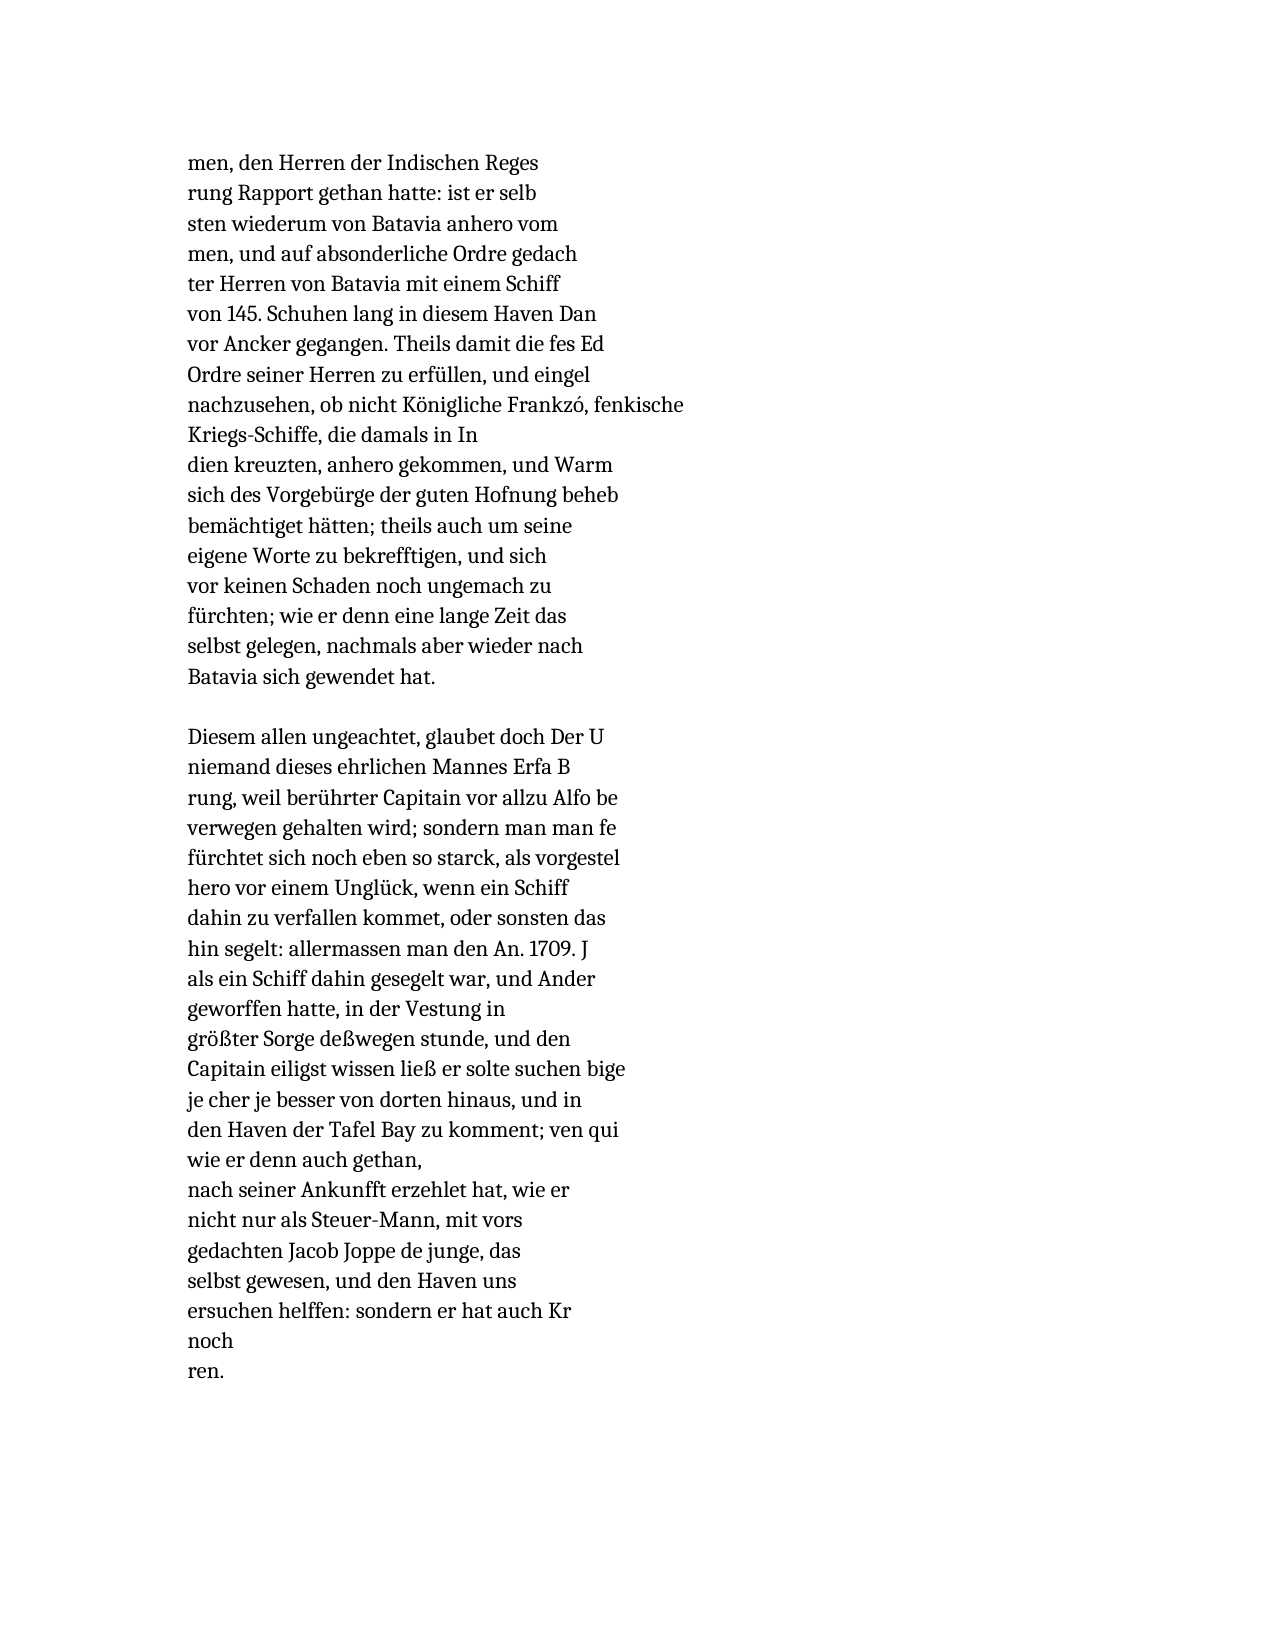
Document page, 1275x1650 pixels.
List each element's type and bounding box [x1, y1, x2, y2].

text [187, 150, 1087, 1445]
